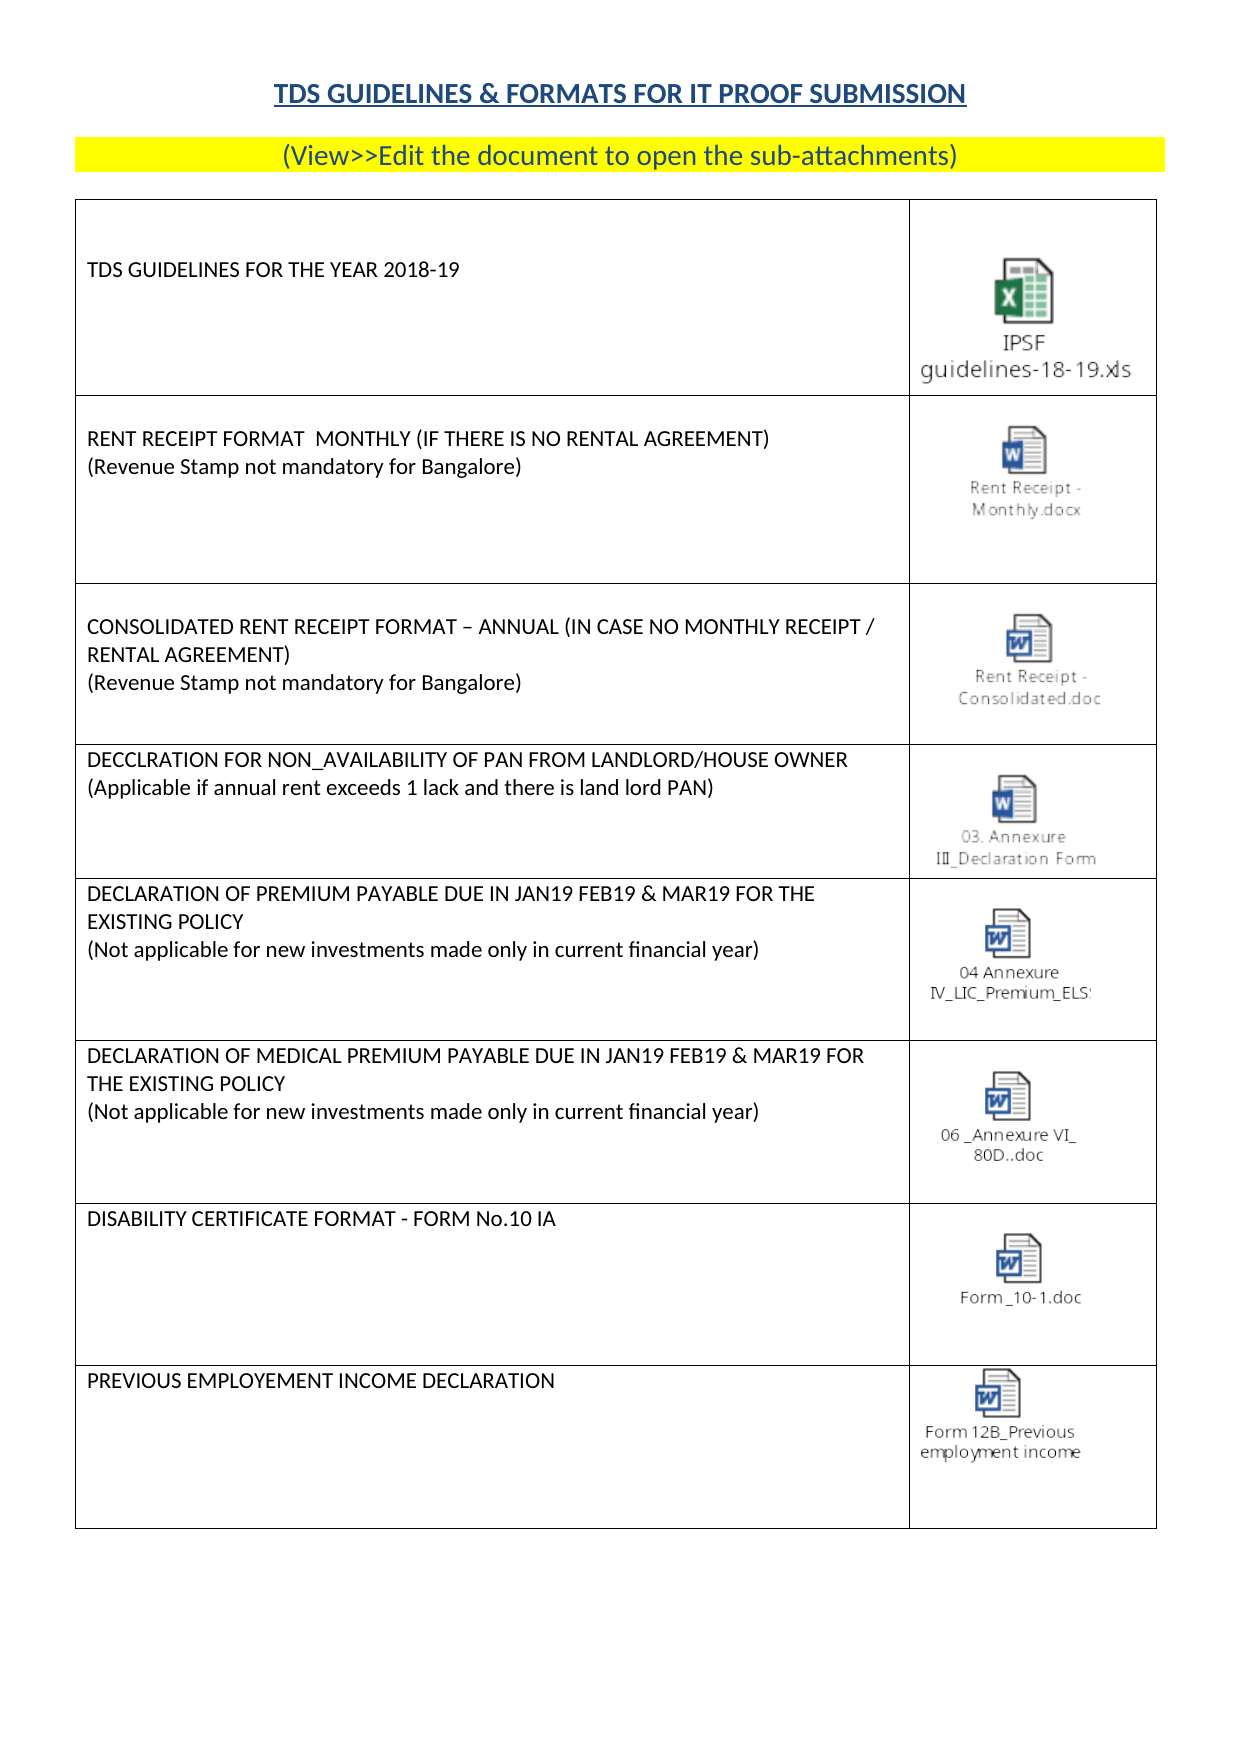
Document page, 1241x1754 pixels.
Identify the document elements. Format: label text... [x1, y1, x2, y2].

table_cell [910, 1204, 1156, 1365]
table_cell [910, 584, 1156, 744]
text (View>>Edit the document to open the sub-attachments) [75, 137, 1165, 172]
table_cell DECLARATION OF PREMIUM PAYABLE DUE IN JAN19 FEB19 & MAR19 FOR THE EXISTING POLICY (Not applicable for new investments made only in current financial year) [76, 879, 909, 1040]
table_cell PREVIOUS EMPLOYEMENT INCOME DECLARATION [76, 1366, 909, 1528]
table_cell [910, 745, 1156, 878]
table_cell [910, 879, 1156, 1040]
table_cell [910, 396, 1156, 583]
table_header TDS GUIDELINES FOR THE YEAR 2018-19 [76, 200, 909, 395]
table_cell [910, 1366, 1156, 1528]
table_cell DECLARATION OF MEDICAL PREMIUM PAYABLE DUE IN JAN19 FEB19 & MAR19 FOR THE EXISTING POLICY (Not applicable for new investments made only in current financial year) [76, 1041, 909, 1203]
table_cell CONSOLIDATED RENT RECEIPT FORMAT – ANNUAL (IN CASE NO MONTHLY RECEIPT / RENTAL AGREEMENT) (Revenue Stamp not mandatory for Bangalore) [76, 584, 909, 744]
table_cell RENT RECEIPT FORMAT MONTHLY (IF THERE IS NO RENTAL AGREEMENT) (Revenue Stamp not mandatory for Bangalore) [76, 396, 909, 583]
table_cell DECCLRATION FOR NON_AVAILABILITY OF PAN FROM LANDLORD/HOUSE OWNER (Applicable if annual rent exceeds 1 lack and there is land lord PAN) [76, 745, 909, 878]
table_cell DISABILITY CERTIFICATE FORMAT - FORM No.10 IA [76, 1204, 909, 1365]
table_header [910, 200, 1156, 395]
table_cell [910, 1041, 1156, 1203]
text TDS GUIDELINES & FORMATS FOR IT PROOF SUBMISSION [75, 75, 1165, 111]
